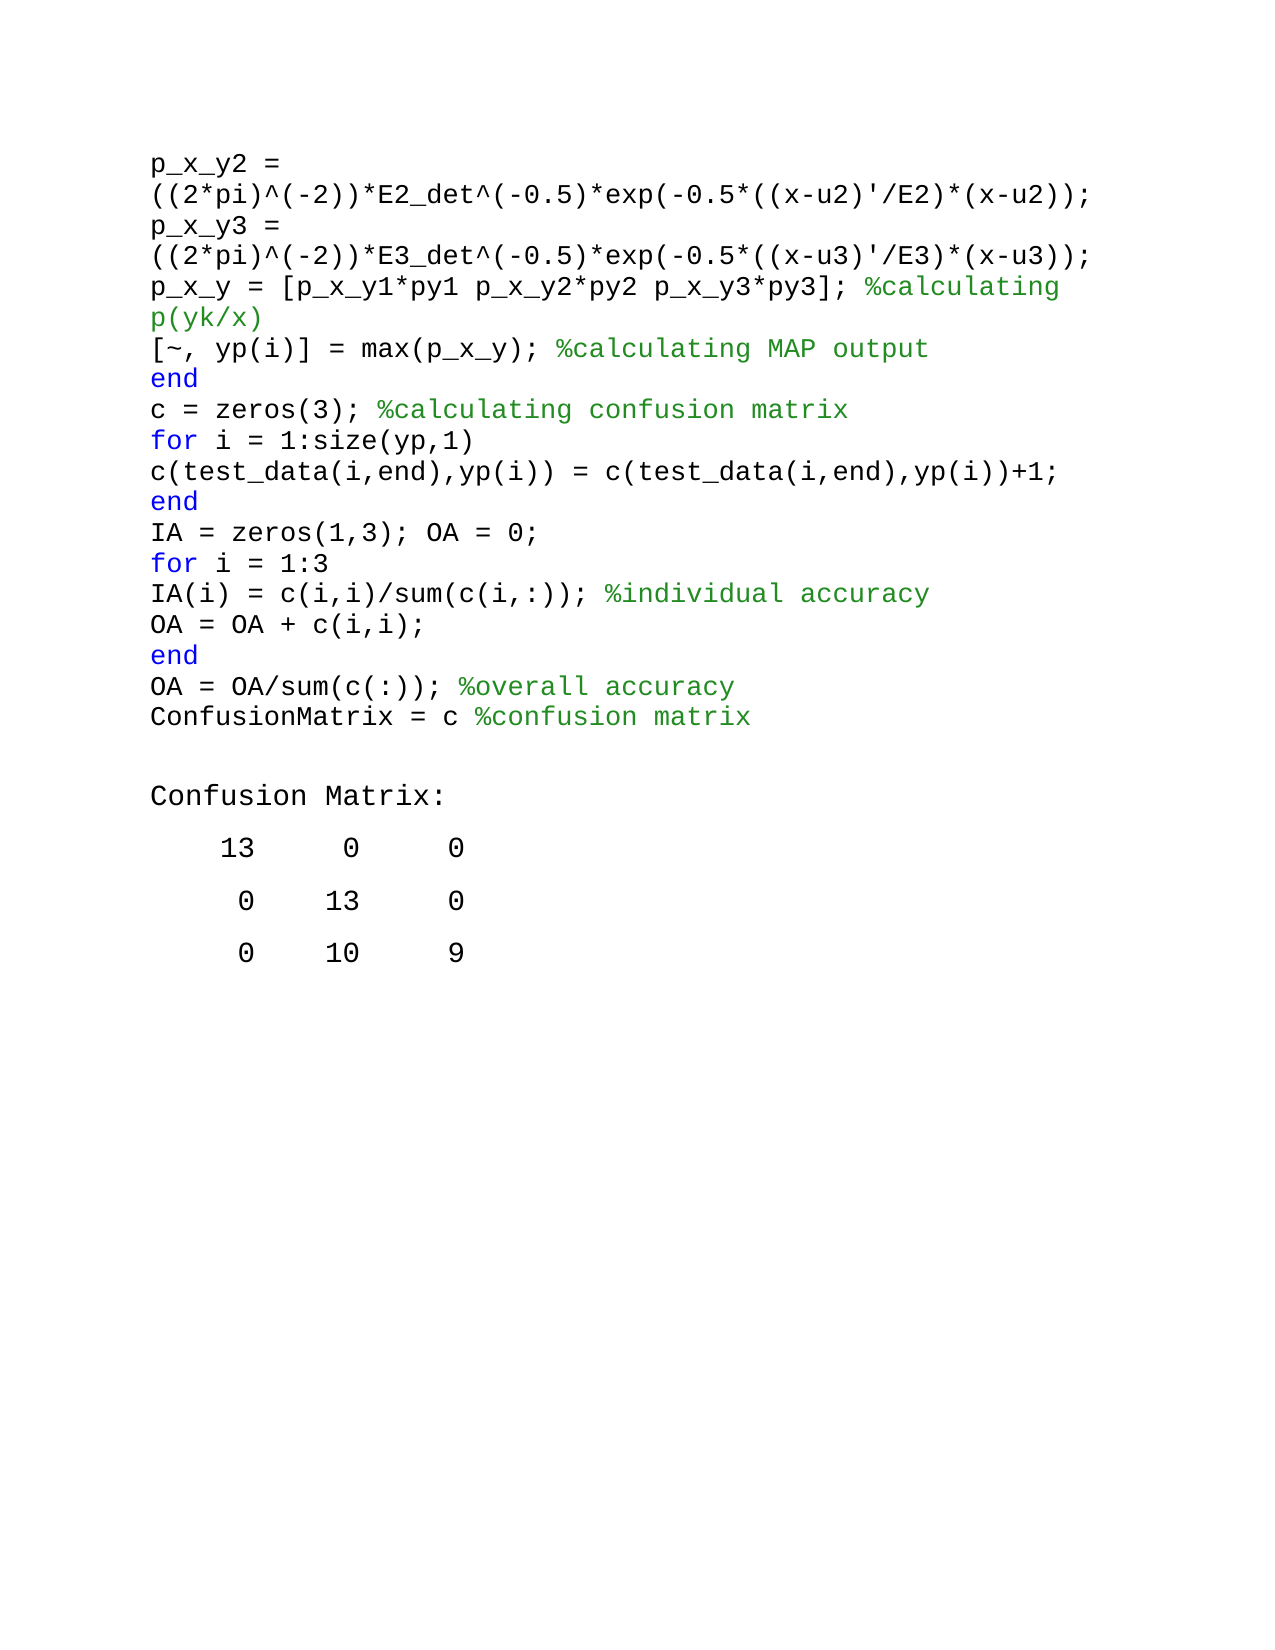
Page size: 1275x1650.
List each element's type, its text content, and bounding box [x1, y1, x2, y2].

text ConfusionMatrix = c %confusion matrix [150, 703, 1125, 734]
text 0 10 9 [150, 938, 1125, 971]
text p_x_y3 = ((2*pi)^(-2))*E3_det^(-0.5)*exp(-0.5*((x-u3)'/E3)*(x-u3)); [150, 211, 1125, 273]
text end [150, 365, 1125, 396]
text 13 0 0 [150, 833, 1125, 866]
text IA(i) = c(i,i)/sum(c(i,:)); %individual accuracy [150, 580, 1125, 611]
text OA = OA + c(i,i); [150, 611, 1125, 642]
text [~, yp(i)] = max(p_x_y); %calculating MAP output [150, 334, 1125, 365]
text Confusion Matrix: [150, 781, 1125, 814]
text p_x_y2 = ((2*pi)^(-2))*E2_det^(-0.5)*exp(-0.5*((x-u2)'/E2)*(x-u2)); [150, 150, 1125, 211]
text end [150, 642, 1125, 672]
text OA = OA/sum(c(:)); %overall accuracy [150, 672, 1125, 703]
text for i = 1:3 [150, 549, 1125, 580]
text 0 13 0 [150, 886, 1125, 919]
text for i = 1:size(yp,1) [150, 427, 1125, 457]
text p_x_y = [p_x_y1*py1 p_x_y2*py2 p_x_y3*py3]; %calculating p(yk/x) [150, 273, 1125, 334]
text IA = zeros(1,3); OA = 0; [150, 519, 1125, 549]
text c = zeros(3); %calculating confusion matrix [150, 396, 1125, 427]
text end [150, 488, 1125, 519]
text c(test_data(i,end),yp(i)) = c(test_data(i,end),yp(i))+1; [150, 457, 1125, 488]
